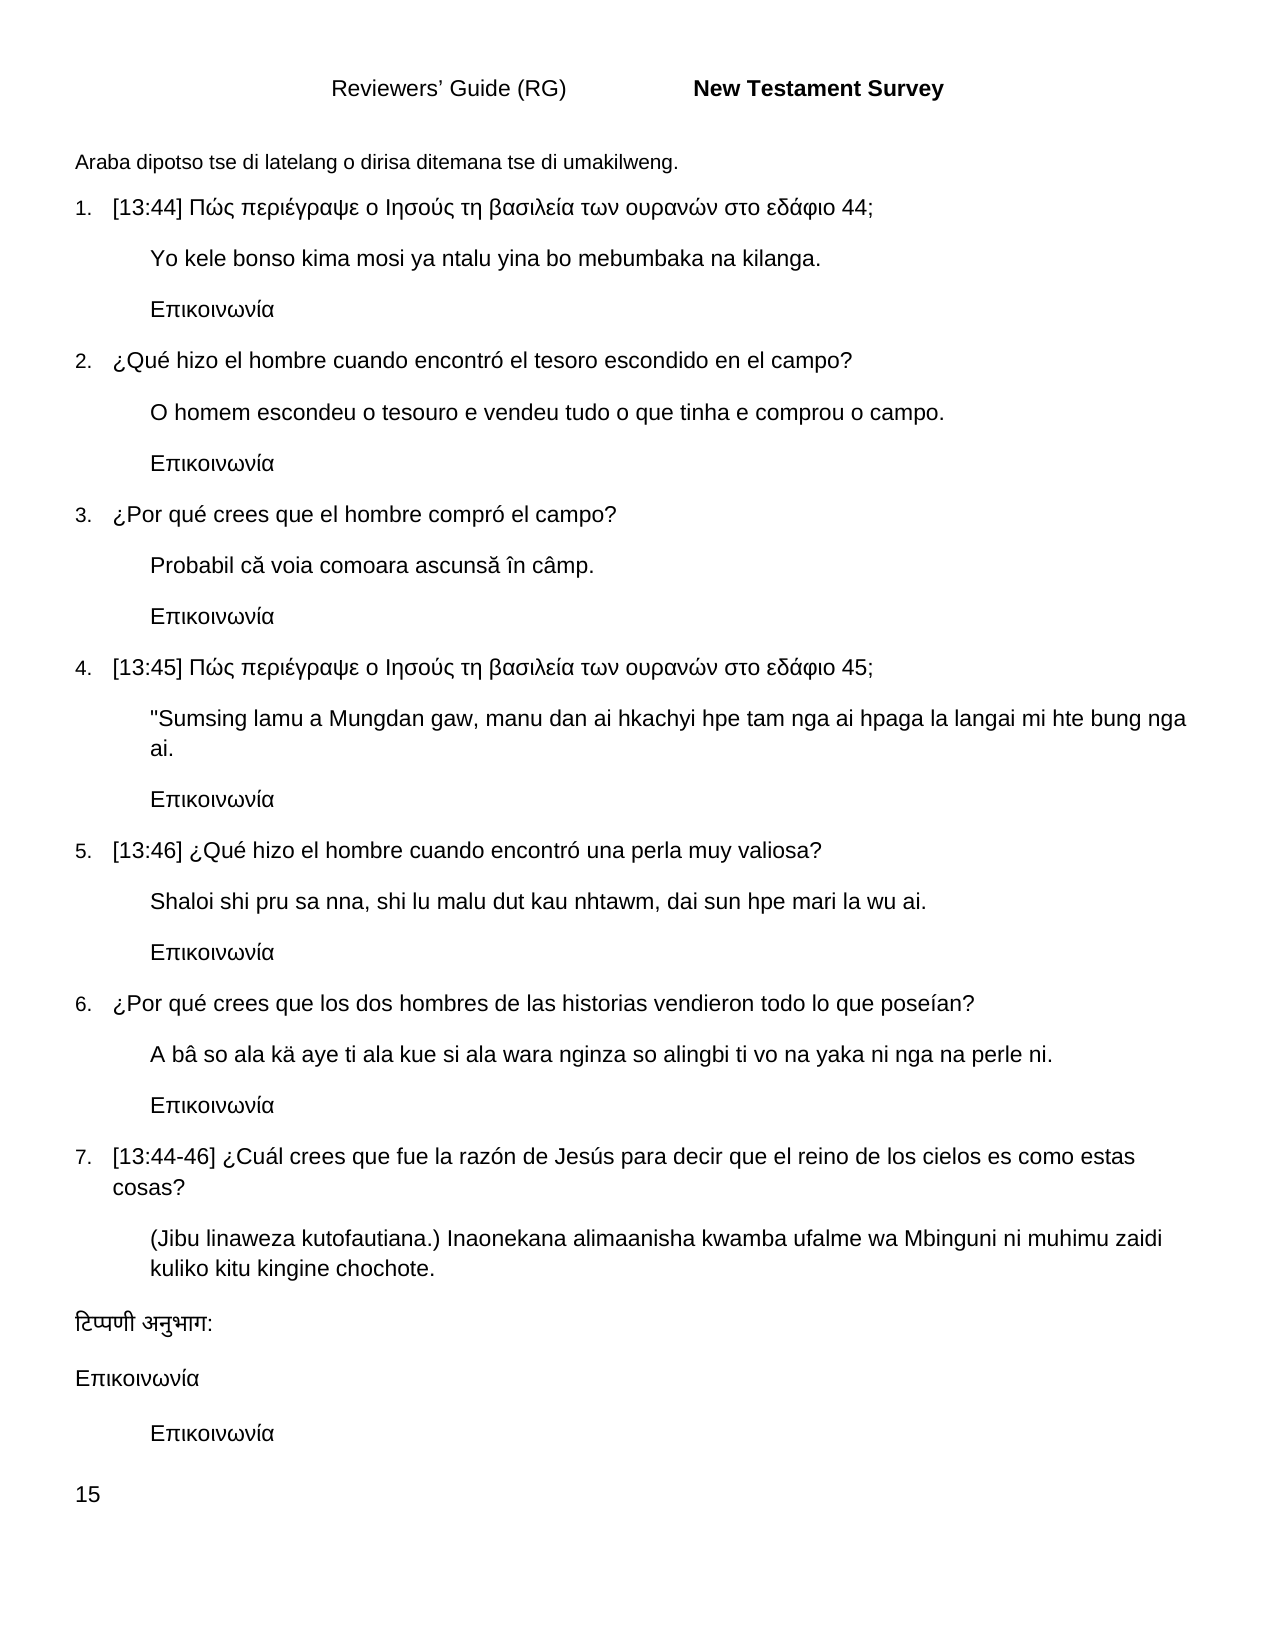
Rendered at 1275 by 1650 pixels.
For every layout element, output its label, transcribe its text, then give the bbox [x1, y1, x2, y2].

list [13:46] ¿Qué hizo el hombre cuando encontró una perla muy valiosa? [75, 837, 1200, 863]
list ¿Por qué crees que el hombre compró el campo? [75, 501, 1200, 527]
text Επικοινωνία [150, 939, 1200, 965]
text A bâ so ala kä aye ti ala kue si ala wara nginza so alingbi ti vo na yaka ni nga na perle ni. [150, 1041, 1200, 1067]
text Probabil că voia comoara ascunsă în câmp. [150, 552, 1200, 578]
text Επικοινωνία [150, 449, 1200, 476]
text टिप्पणी अनुभाग: [75, 1310, 1200, 1336]
text Επικοινωνία [150, 1420, 1200, 1447]
text Yo kele bonso kima mosi ya ntalu yina bo mebumbaka na kilanga. [150, 245, 1200, 272]
list [13:44] Πώς περιέγραψε ο Ιησούς τη βασιλεία των ουρανών στο εδάφιο 44; [75, 194, 1200, 221]
text Shaloi shi pru sa nna, shi lu malu dut kau nhtawm, dai sun hpe mari la wu ai. [150, 888, 1200, 914]
text "Sumsing lamu a Mungdan gaw, manu dan ai hkachyi hpe tam nga ai hpaga la langai mi hte bung nga ai. [150, 705, 1200, 761]
text Araba dipotso tse di latelang o dirisa ditemana tse di umakilweng. [75, 150, 1200, 174]
list ¿Por qué crees que los dos hombres de las historias vendieron todo lo que poseían? [75, 990, 1200, 1016]
list ¿Qué hizo el hombre cuando encontró el tesoro escondido en el campo? [75, 347, 1200, 374]
text Επικοινωνία [150, 603, 1200, 629]
text Επικοινωνία [150, 296, 1200, 323]
text (Jibu linaweza kutofautiana.) Inaonekana alimaanisha kwamba ufalme wa Mbinguni ni muhimu zaidi kuliko kitu kingine chochote. [150, 1224, 1200, 1281]
text Επικοινωνία [75, 1365, 1200, 1391]
text O homem escondeu o tesouro e vendeu tudo o que tinha e comprou o campo. [150, 398, 1200, 425]
text Επικοινωνία [150, 1092, 1200, 1118]
list [13:45] Πώς περιέγραψε ο Ιησούς τη βασιλεία των ουρανών στο εδάφιο 45; [75, 654, 1200, 680]
list [13:44-46] ¿Cuál crees que fue la razón de Jesús para decir que el reino de los cielos es como estas cosas? [75, 1143, 1200, 1200]
text Επικοινωνία [150, 786, 1200, 812]
